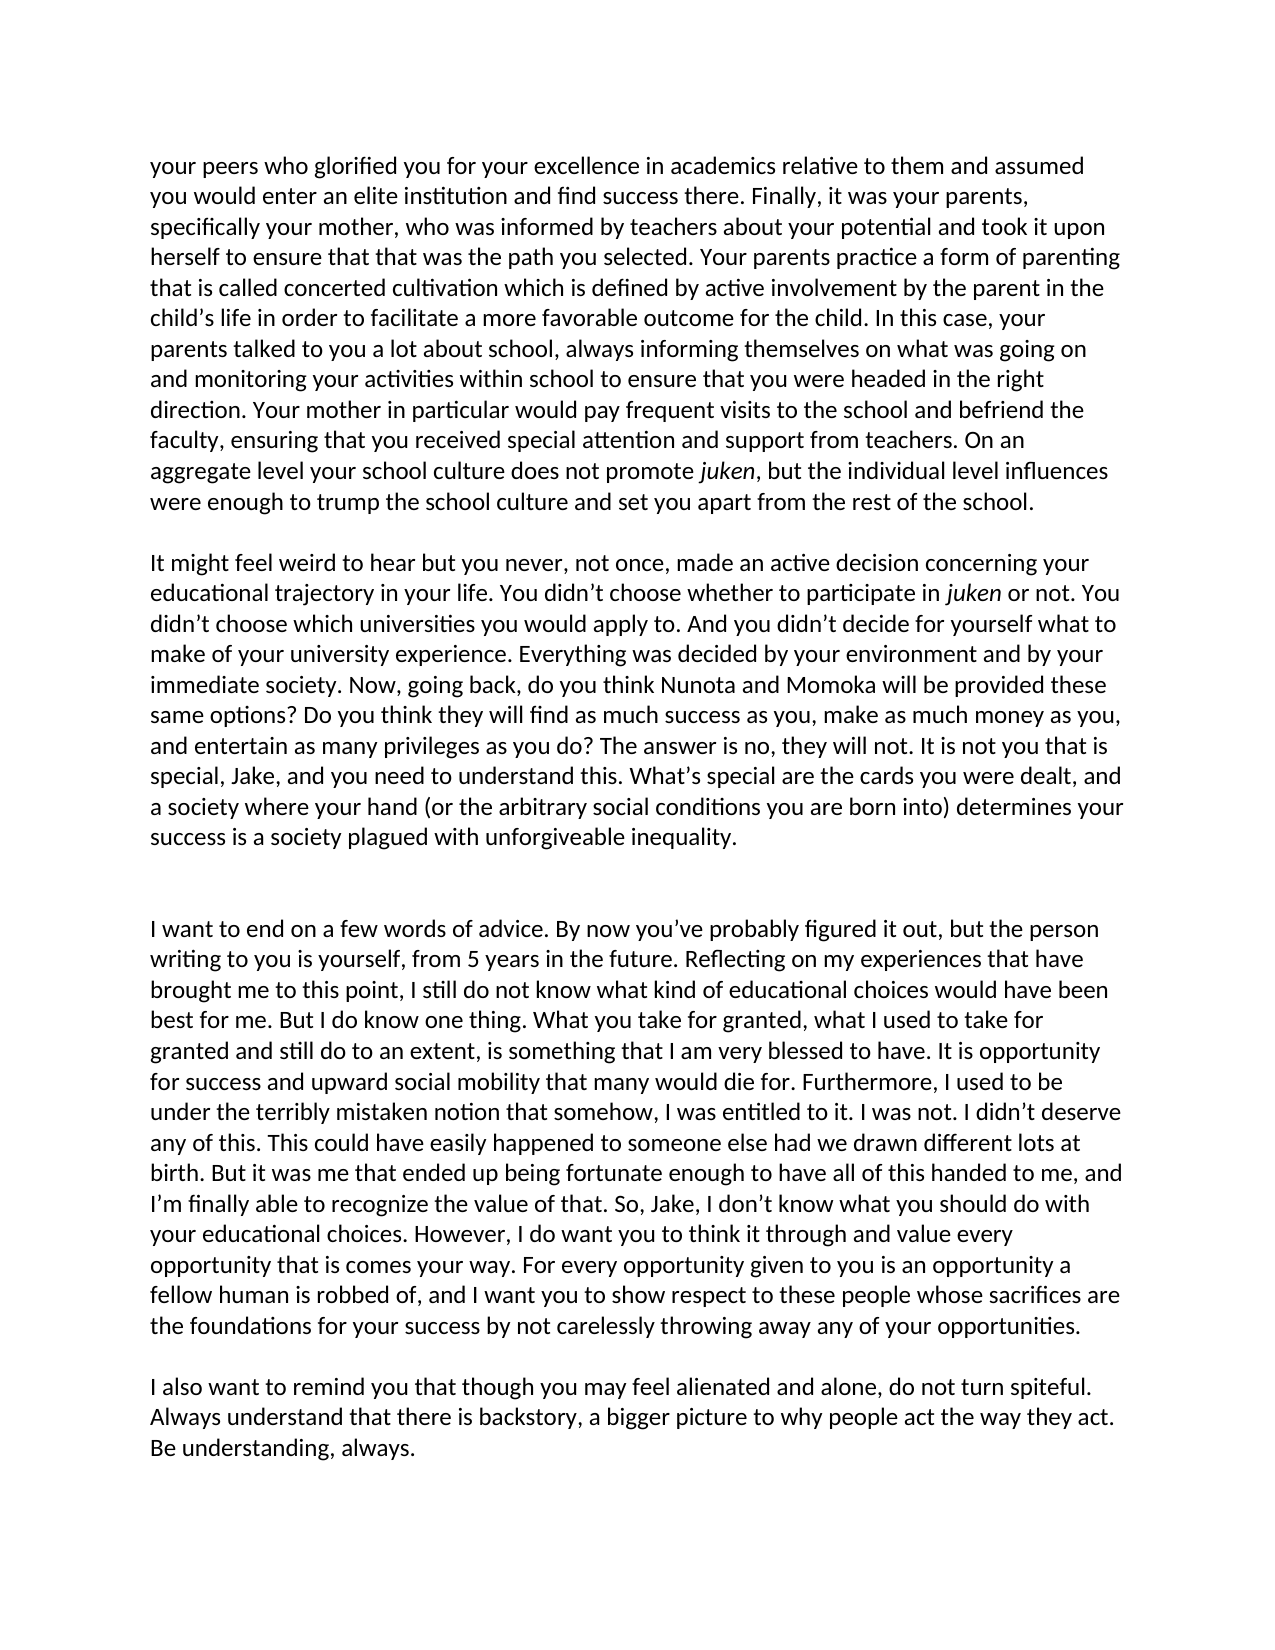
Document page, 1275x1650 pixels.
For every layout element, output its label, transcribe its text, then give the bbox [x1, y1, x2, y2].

text It might feel weird to hear but you never, not once, made an active decision concerning your educational trajectory in your life. You didn’t choose whether to participate in juken or not. You didn’t choose which universities you would apply to. And you didn’t decide for yourself what to make of your university experience. Everything was decided by your environment and by your immediate society. Now, going back, do you think Nunota and Momoka will be provided these same options? Do you think they will find as much success as you, make as much money as you, and entertain as many privileges as you do? The answer is no, they will not. It is not you that is special, Jake, and you need to understand this. What’s special are the cards you were dealt, and a society where your hand (or the arbitrary social conditions you are born into) determines your success is a society plagued with unforgiveable inequality. [150, 547, 1125, 852]
text I want to end on a few words of advice. By now you’ve probably figured it out, but the person writing to you is yourself, from 5 years in the future. Reflecting on my experiences that have brought me to this point, I still do not know what kind of educational choices would have been best for me. But I do know one thing. What you take for granted, what I used to take for granted and still do to an extent, is something that I am very blessed to have. It is opportunity for success and upward social mobility that many would die for. Furthermore, I used to be under the terribly mistaken notion that somehow, I was entitled to it. I was not. I didn’t deserve any of this. This could have easily happened to someone else had we drawn different lots at birth. But it was me that ended up being fortunate enough to have all of this handed to me, and I’m finally able to recognize the value of that. So, Jake, I don’t know what you should do with your educational choices. However, I do want you to think it through and value every opportunity that is comes your way. For every opportunity given to you is an opportunity a fellow human is robbed of, and I want you to show respect to these people whose sacrifices are the foundations for your success by not carelessly throwing away any of your opportunities. [150, 913, 1125, 1340]
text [150, 150, 1125, 516]
text I also want to remind you that though you may feel alienated and alone, do not turn spiteful. Always understand that there is backstory, a bigger picture to why people act the way they act. Be understanding, always. [150, 1371, 1125, 1462]
